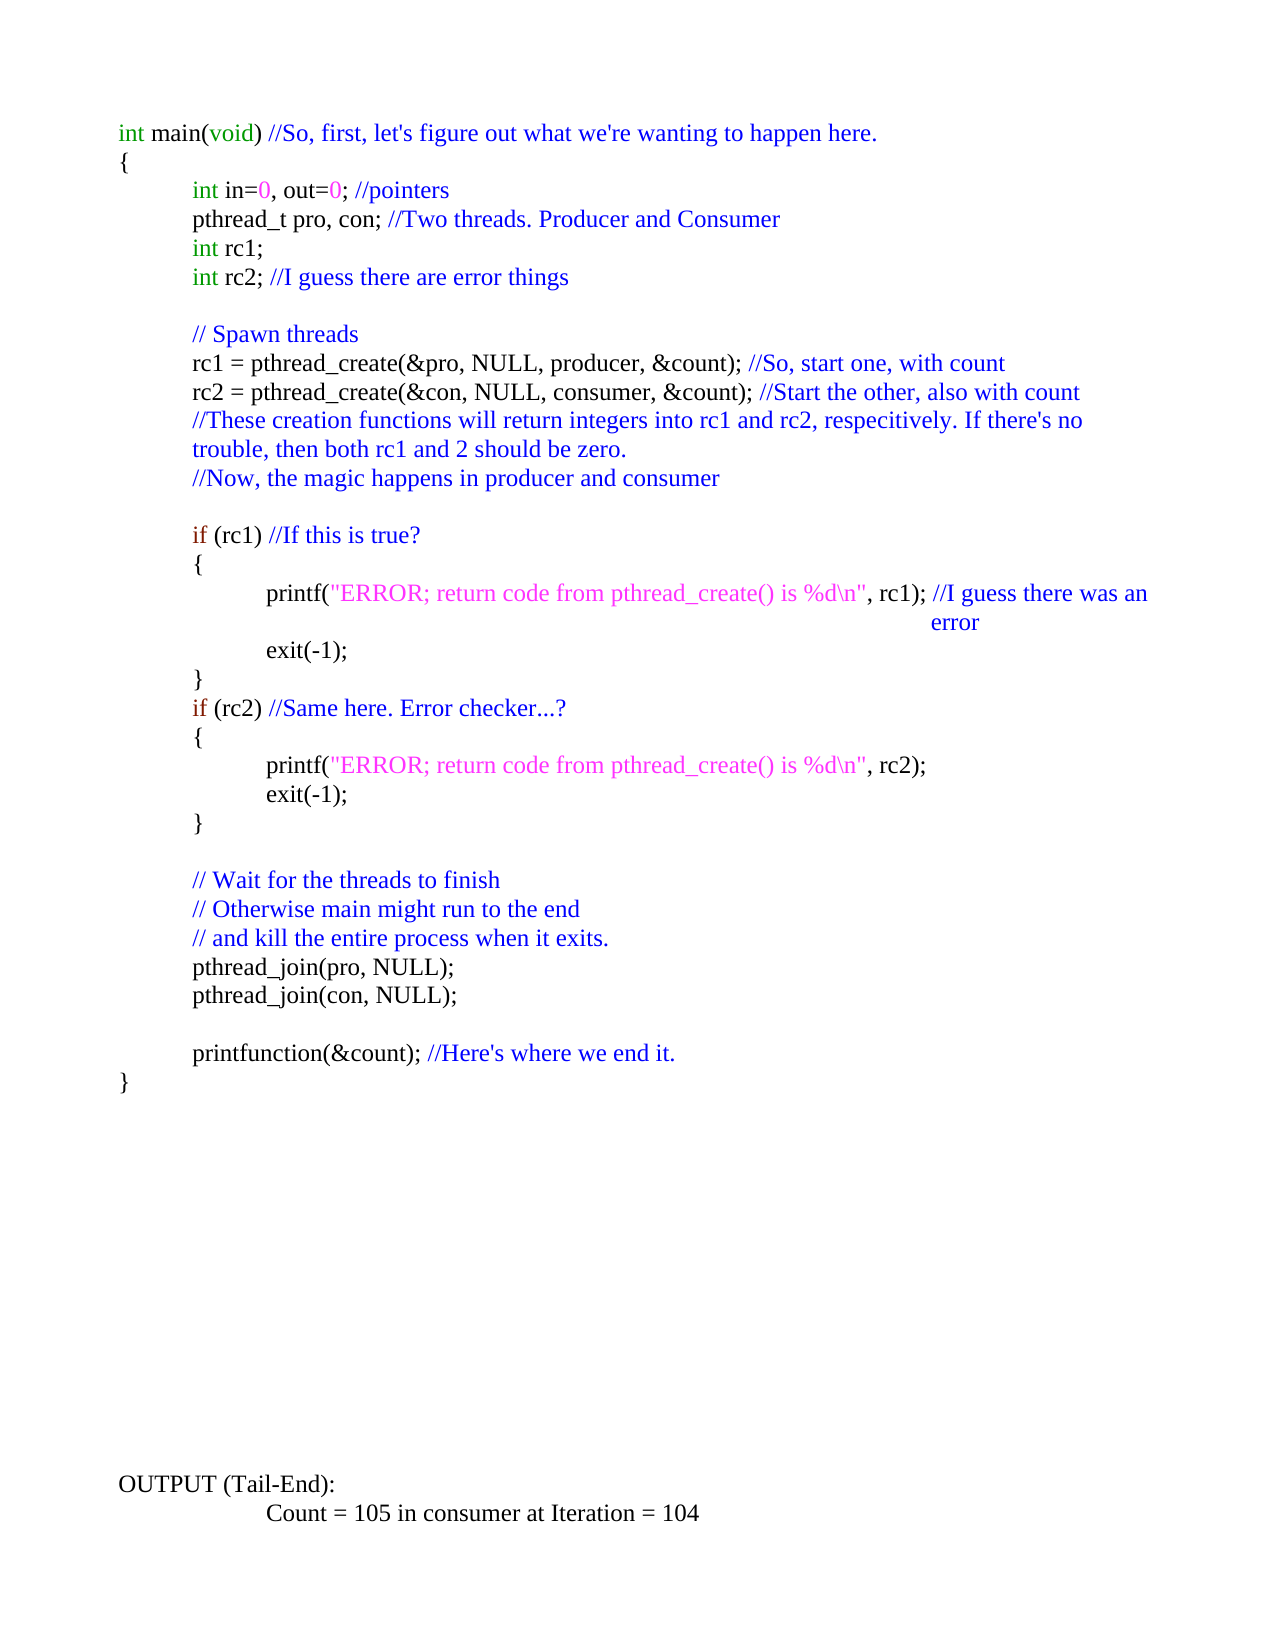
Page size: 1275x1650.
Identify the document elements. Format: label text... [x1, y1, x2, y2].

text } [118, 664, 1157, 693]
text { [118, 147, 1157, 176]
text //These creation functions will return integers into rc1 and rc2, respecitively. If there's no trouble, then both rc1 and 2 should be zero. [118, 406, 1157, 463]
text } [118, 808, 1157, 837]
text rc2 = pthread_create(&con, NULL, consumer, &count); //Start the other, also with count [118, 377, 1157, 406]
text int rc2; //I guess there are error things [118, 262, 1157, 291]
text pthread_t pro, con; //Two threads. Producer and Consumer [118, 204, 1157, 233]
text int rc1; [118, 233, 1157, 262]
text // and kill the entire process when it exits. [118, 923, 1157, 952]
text rc1 = pthread_create(&pro, NULL, producer, &count); //So, start one, with count [118, 348, 1157, 377]
text { [118, 722, 1157, 751]
text printf("ERROR; return code from pthread_create() is %d\n", rc1); //I guess there was an error [118, 578, 1157, 636]
text if (rc1) //If this is true? [118, 521, 1157, 549]
text exit(-1); [118, 636, 1157, 664]
text } [118, 1067, 1157, 1096]
text { [118, 549, 1157, 578]
text int in=0, out=0; //pointers [118, 176, 1157, 204]
text printf("ERROR; return code from pthread_create() is %d\n", rc2); [118, 751, 1157, 779]
text int main(void) //So, first, let's figure out what we're wanting to happen here. [118, 118, 1157, 147]
text exit(-1); [118, 779, 1157, 808]
text OUTPUT (Tail-End): [118, 1469, 1157, 1498]
text //Now, the magic happens in producer and consumer [118, 463, 1157, 492]
text Count = 105 in consumer at Iteration = 104 [118, 1498, 1157, 1527]
text printfunction(&count); //Here's where we end it. [118, 1038, 1157, 1067]
text // Wait for the threads to finish [118, 866, 1157, 894]
text pthread_join(pro, NULL); [118, 952, 1157, 981]
text // Otherwise main might run to the end [118, 894, 1157, 923]
text // Spawn threads [118, 319, 1157, 348]
text pthread_join(con, NULL); [118, 981, 1157, 1009]
text if (rc2) //Same here. Error checker...? [118, 693, 1157, 722]
